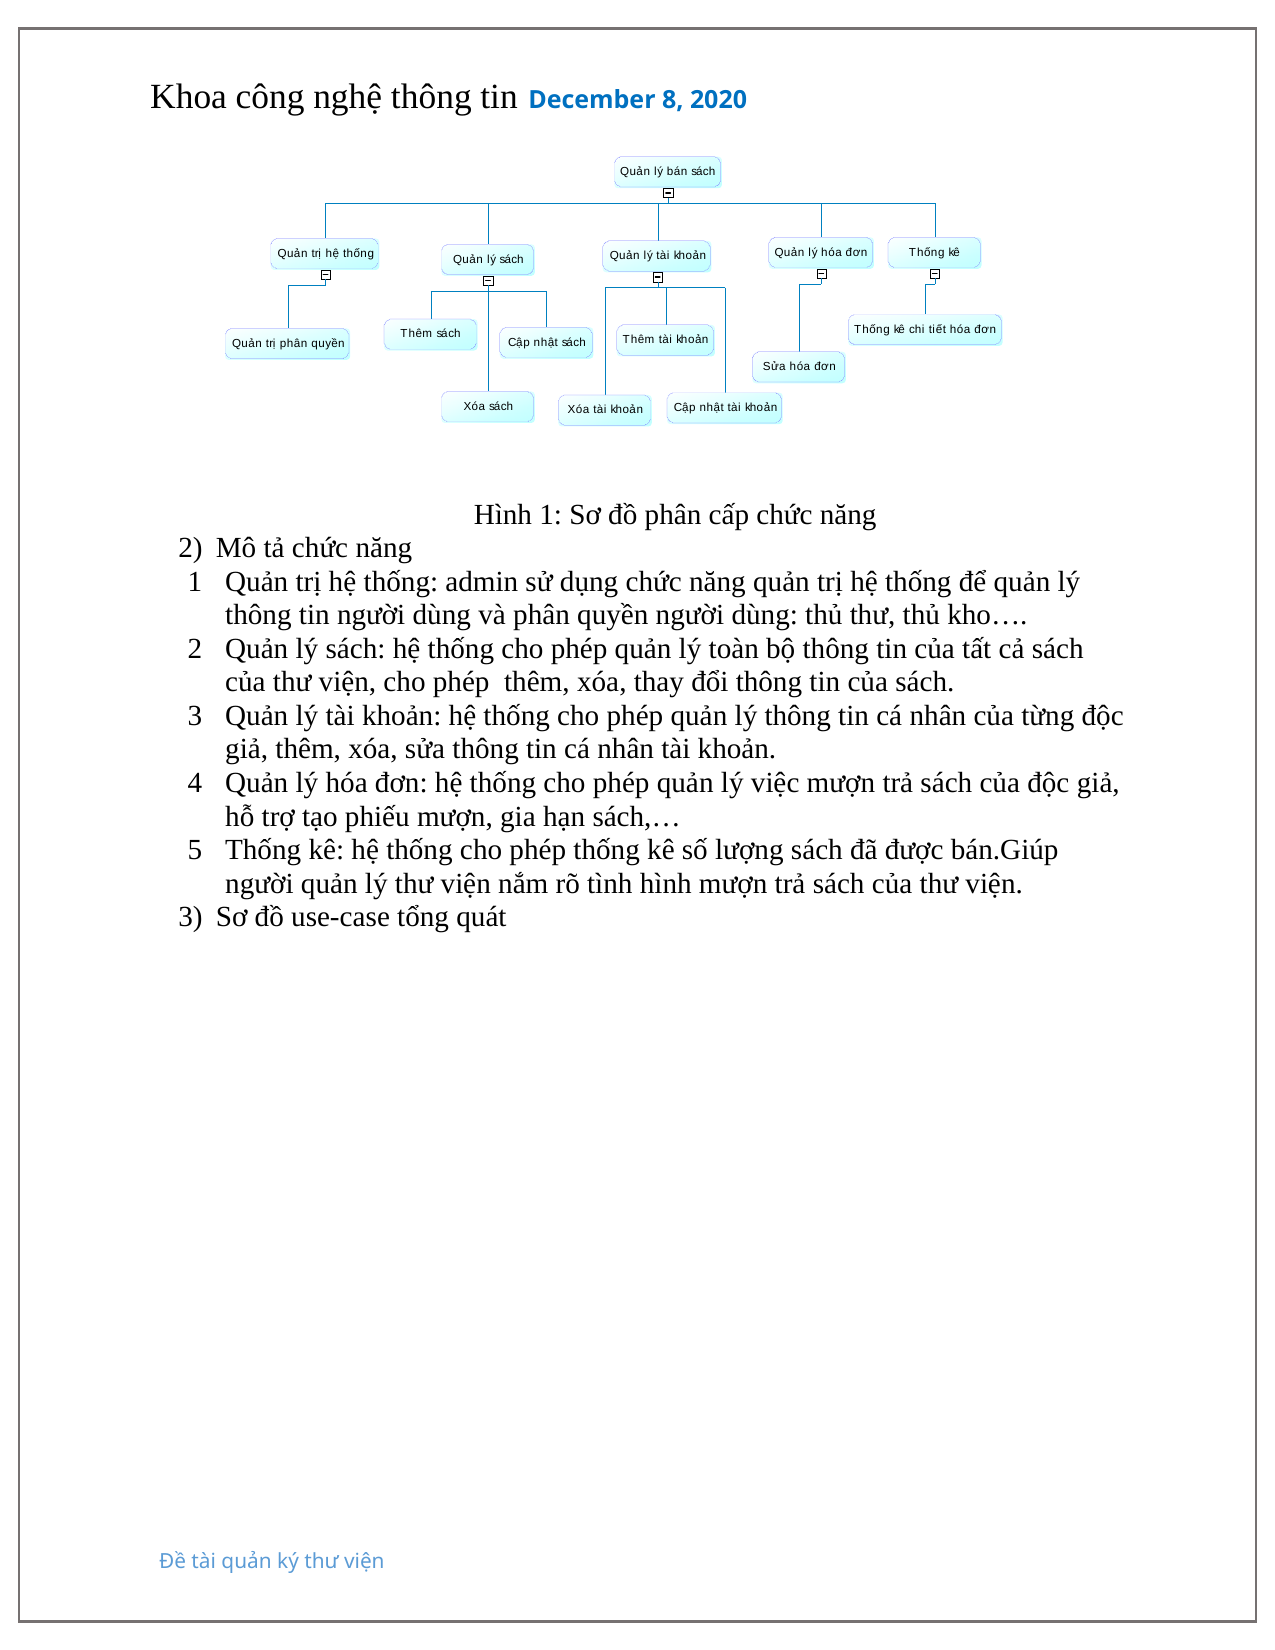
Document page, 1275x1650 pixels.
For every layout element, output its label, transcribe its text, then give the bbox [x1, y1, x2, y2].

list Quản lý sách: hệ thống cho phép quản lý toàn bộ thông tin của tất cả sách của thư viện, cho phép thêm, xóa, thay đổi thông tin của sách. [187, 631, 1125, 698]
list Thống kê: hệ thống cho phép thống kê số lượng sách đã được bán.Giúp người quản lý thư viện nắm rõ tình hình mượn trả sách của thư viện. [187, 832, 1125, 899]
list Quản lý tài khoản: hệ thống cho phép quản lý thông tin cá nhân của từng độc giả, thêm, xóa, sửa thông tin cá nhân tài khoản. [187, 698, 1125, 765]
list Quản trị hệ thống: admin sử dụng chức năng quản trị hệ thống để quản lý thông tin người dùng và phân quyền người dùng: thủ thư, thủ kho…. [187, 564, 1125, 631]
list Quản lý hóa đơn: hệ thống cho phép quản lý việc mượn trả sách của độc giả, hỗ trợ tạo phiếu mượn, gia hạn sách,… [187, 765, 1125, 832]
list Hình 1: Sơ đồ phân cấp chức năng [225, 497, 1125, 530]
list Sơ đồ use-case tổng quát [178, 899, 1125, 933]
list Mô tả chức năng [178, 530, 1125, 564]
